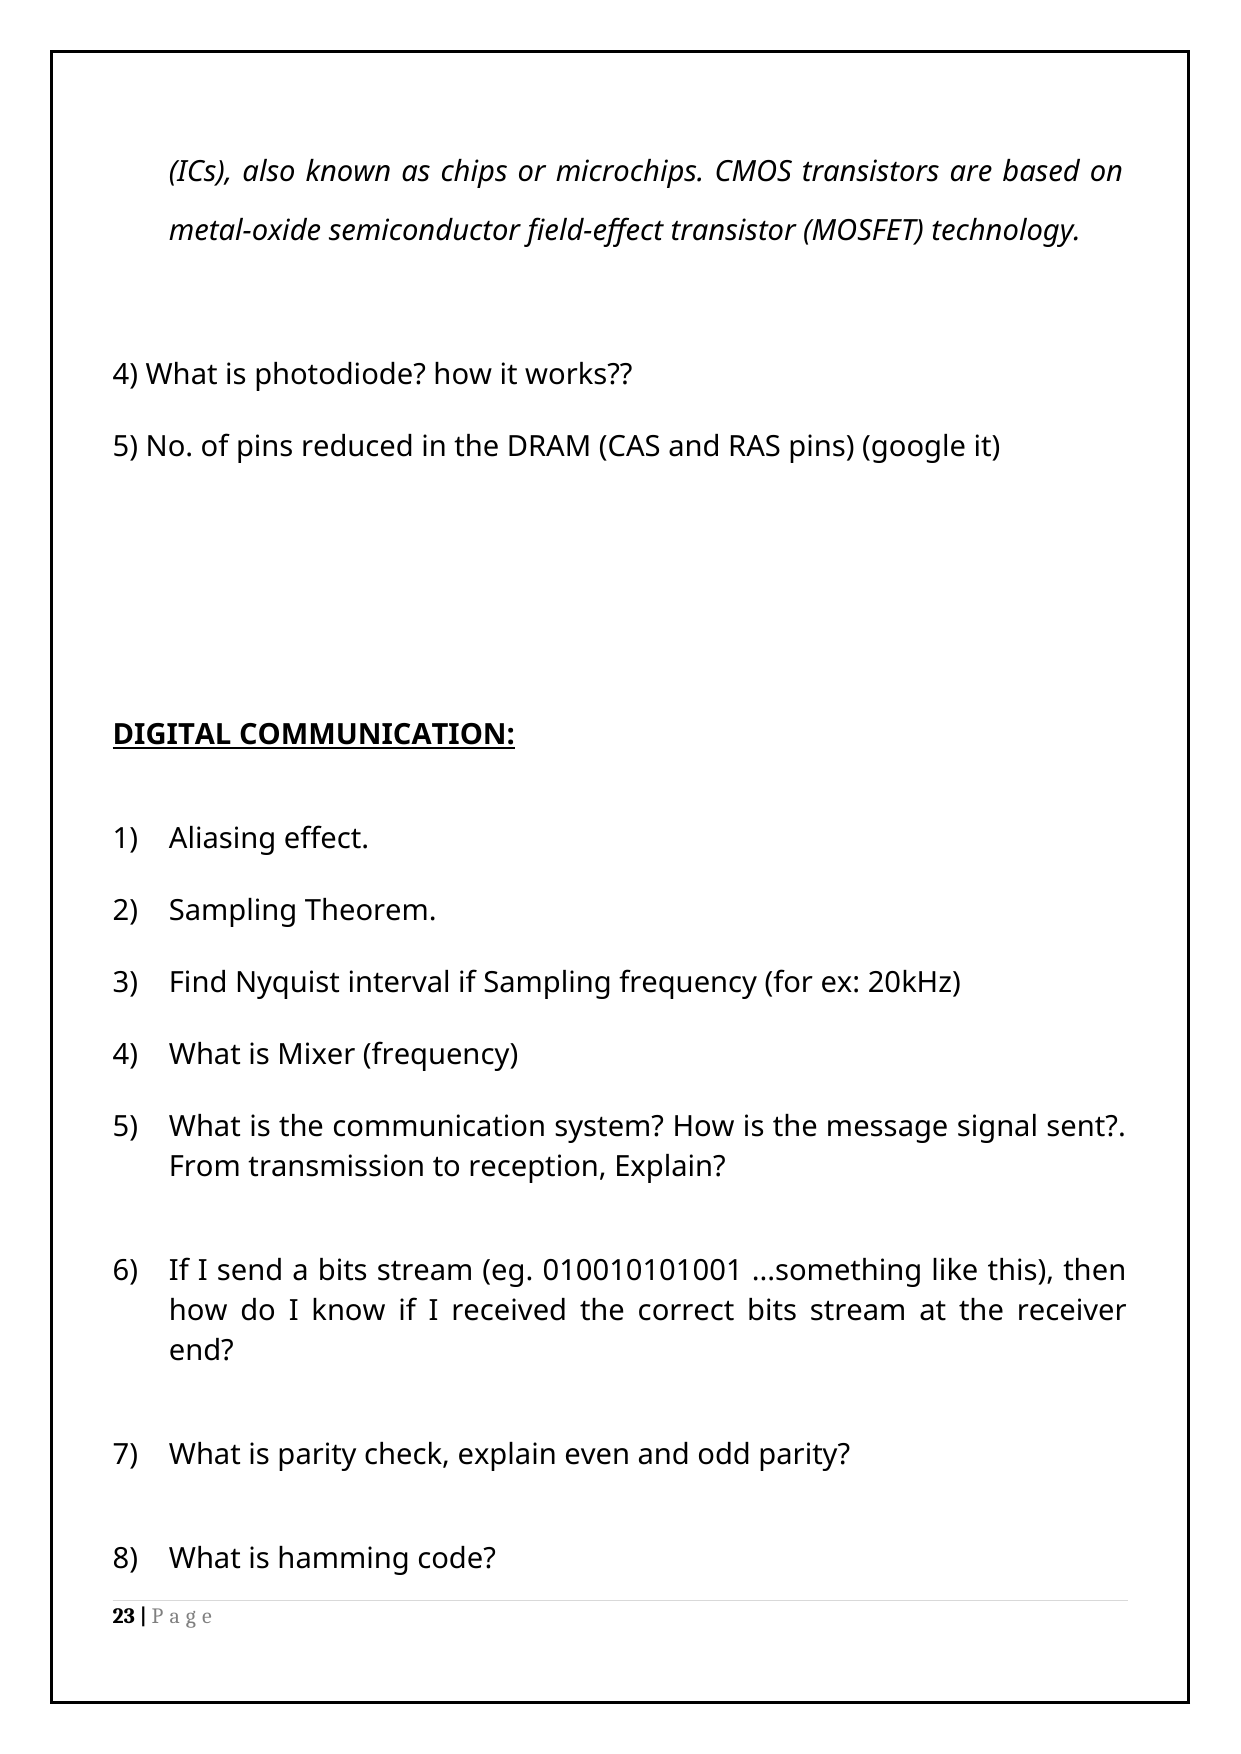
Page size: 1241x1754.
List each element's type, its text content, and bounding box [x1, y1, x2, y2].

list What is Mixer (frequency) [112, 1034, 1128, 1073]
list What is hamming code? [112, 1538, 1128, 1577]
list Sampling Theorem. [112, 890, 1128, 929]
list What is the communication system? How is the message signal sent?. From transmission to reception, Explain? [112, 1106, 1128, 1185]
list Find Nyquist interval if Sampling frequency (for ex: 20kHz) [112, 962, 1128, 1001]
list Aliasing effect. [112, 818, 1128, 857]
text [112, 150, 1128, 249]
text DIGITAL COMMUNICATION: [112, 713, 1128, 753]
list What is parity check, explain even and odd parity? [112, 1433, 1128, 1473]
text 4) What is photodiode? how it works?? [112, 353, 1128, 393]
text 5) No. of pins reduced in the DRAM (CAS and RAS pins) (google it) [112, 425, 1128, 465]
list If I send a bits stream (eg. 010010101001 ...something like this), then how do I know if I received the correct bits stream at the receiver end? [112, 1250, 1128, 1369]
